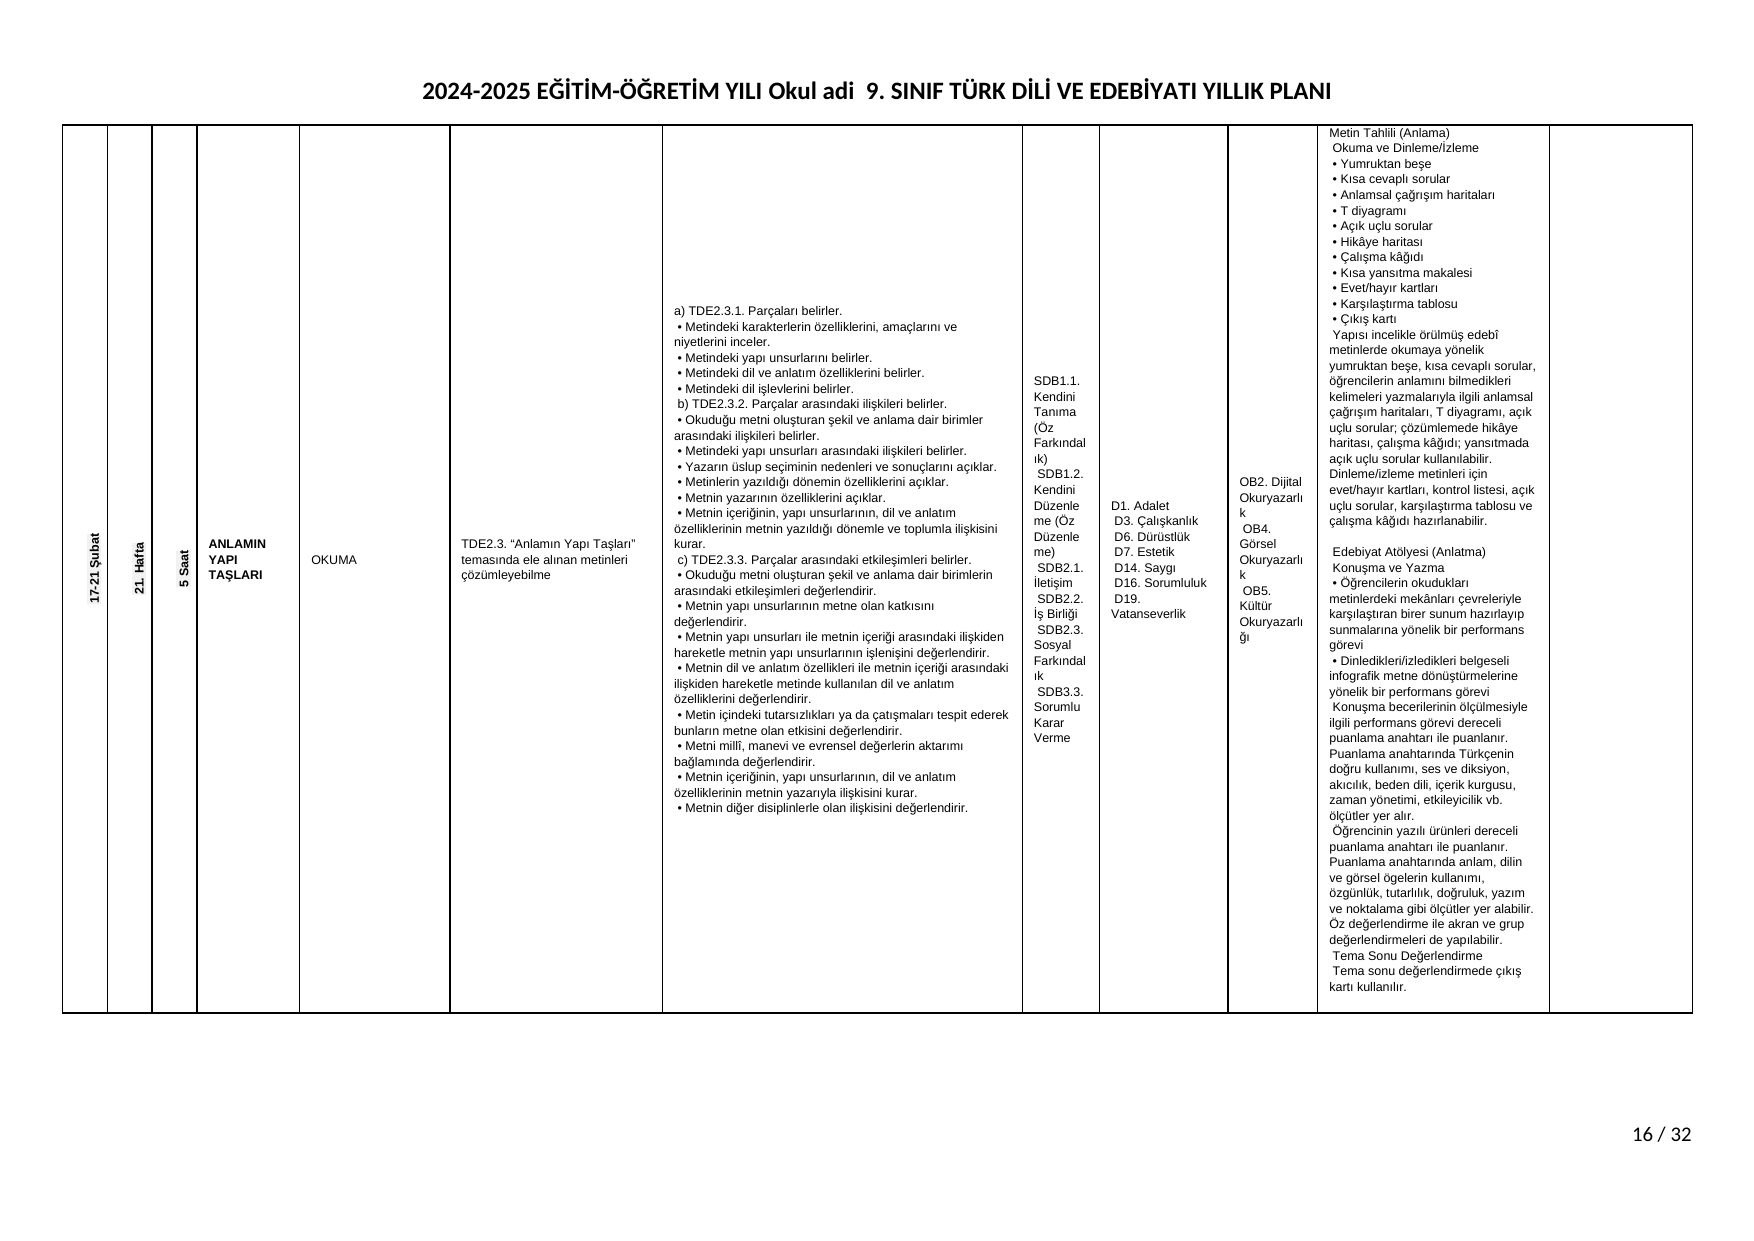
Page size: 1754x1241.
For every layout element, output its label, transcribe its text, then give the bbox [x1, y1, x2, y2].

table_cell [1100, 126, 1227, 1012]
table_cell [1229, 126, 1317, 1012]
table_cell 21. Hafta [108, 126, 151, 1012]
table_cell TDE2.3. “Anlamın Yapı Taşları” temasında ele alınan metinleri çözümleyebilme [451, 126, 662, 1012]
table_cell OKUMA [300, 126, 449, 1012]
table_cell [1023, 126, 1099, 1012]
table_cell 17-21 Şubat [63, 126, 107, 1012]
table_cell [1550, 126, 1692, 1012]
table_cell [1318, 126, 1549, 1012]
table_cell 5 Saat [153, 126, 196, 1012]
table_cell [198, 126, 299, 1012]
table_cell a) TDE2.3.1. Parçaları belirler. • Metindeki karakterlerin özelliklerini, amaçlarını ve niyetlerini inceler. • Metindeki yapı unsurlarını belirler. • Metindeki dil ve anlatım özelliklerini belirler. • Metindeki dil işlevlerini belirler. b) TDE2.3.2. Parçalar arasındaki ilişkileri belirler. • Okuduğu metni oluşturan şekil ve anlama dair birimler arasındaki ilişkileri belirler. • Metindeki yapı unsurları arasındaki ilişkileri belirler. • Yazarın üslup seçiminin nedenleri ve sonuçlarını açıklar. • Metinlerin yazıldığı dönemin özelliklerini açıklar. • Metnin yazarının özelliklerini açıklar. • Metnin içeriğinin, yapı unsurlarının, dil ve anlatım özelliklerinin metnin yazıldığı dönemle ve toplumla ilişkisini kurar. c) TDE2.3.3. Parçalar arasındaki etkileşimleri belirler. • Okuduğu metni oluşturan şekil ve anlama dair birimlerin arasındaki etkileşimleri değerlendirir. • Metnin yapı unsurlarının metne olan katkısını değerlendirir. • Metnin yapı unsurları ile metnin içeriği arasındaki ilişkiden hareketle metnin yapı unsurlarının işlenişini değerlendirir. • Metnin dil ve anlatım özellikleri ile metnin içeriği arasındaki ilişkiden hareketle metinde kullanılan dil ve anlatım özelliklerini değerlendirir. • Metin içindeki tutarsızlıkları ya da çatışmaları tespit ederek bunların metne olan etkisini değerlendirir. • Metni millî, manevi ve evrensel değerlerin aktarımı bağlamında değerlendirir. • Metnin içeriğinin, yapı unsurlarının, dil ve anlatım özelliklerinin metnin yazarıyla ilişkisini kurar. • Metnin diğer disiplinlerle olan ilişkisini değerlendirir. [663, 126, 1022, 1012]
